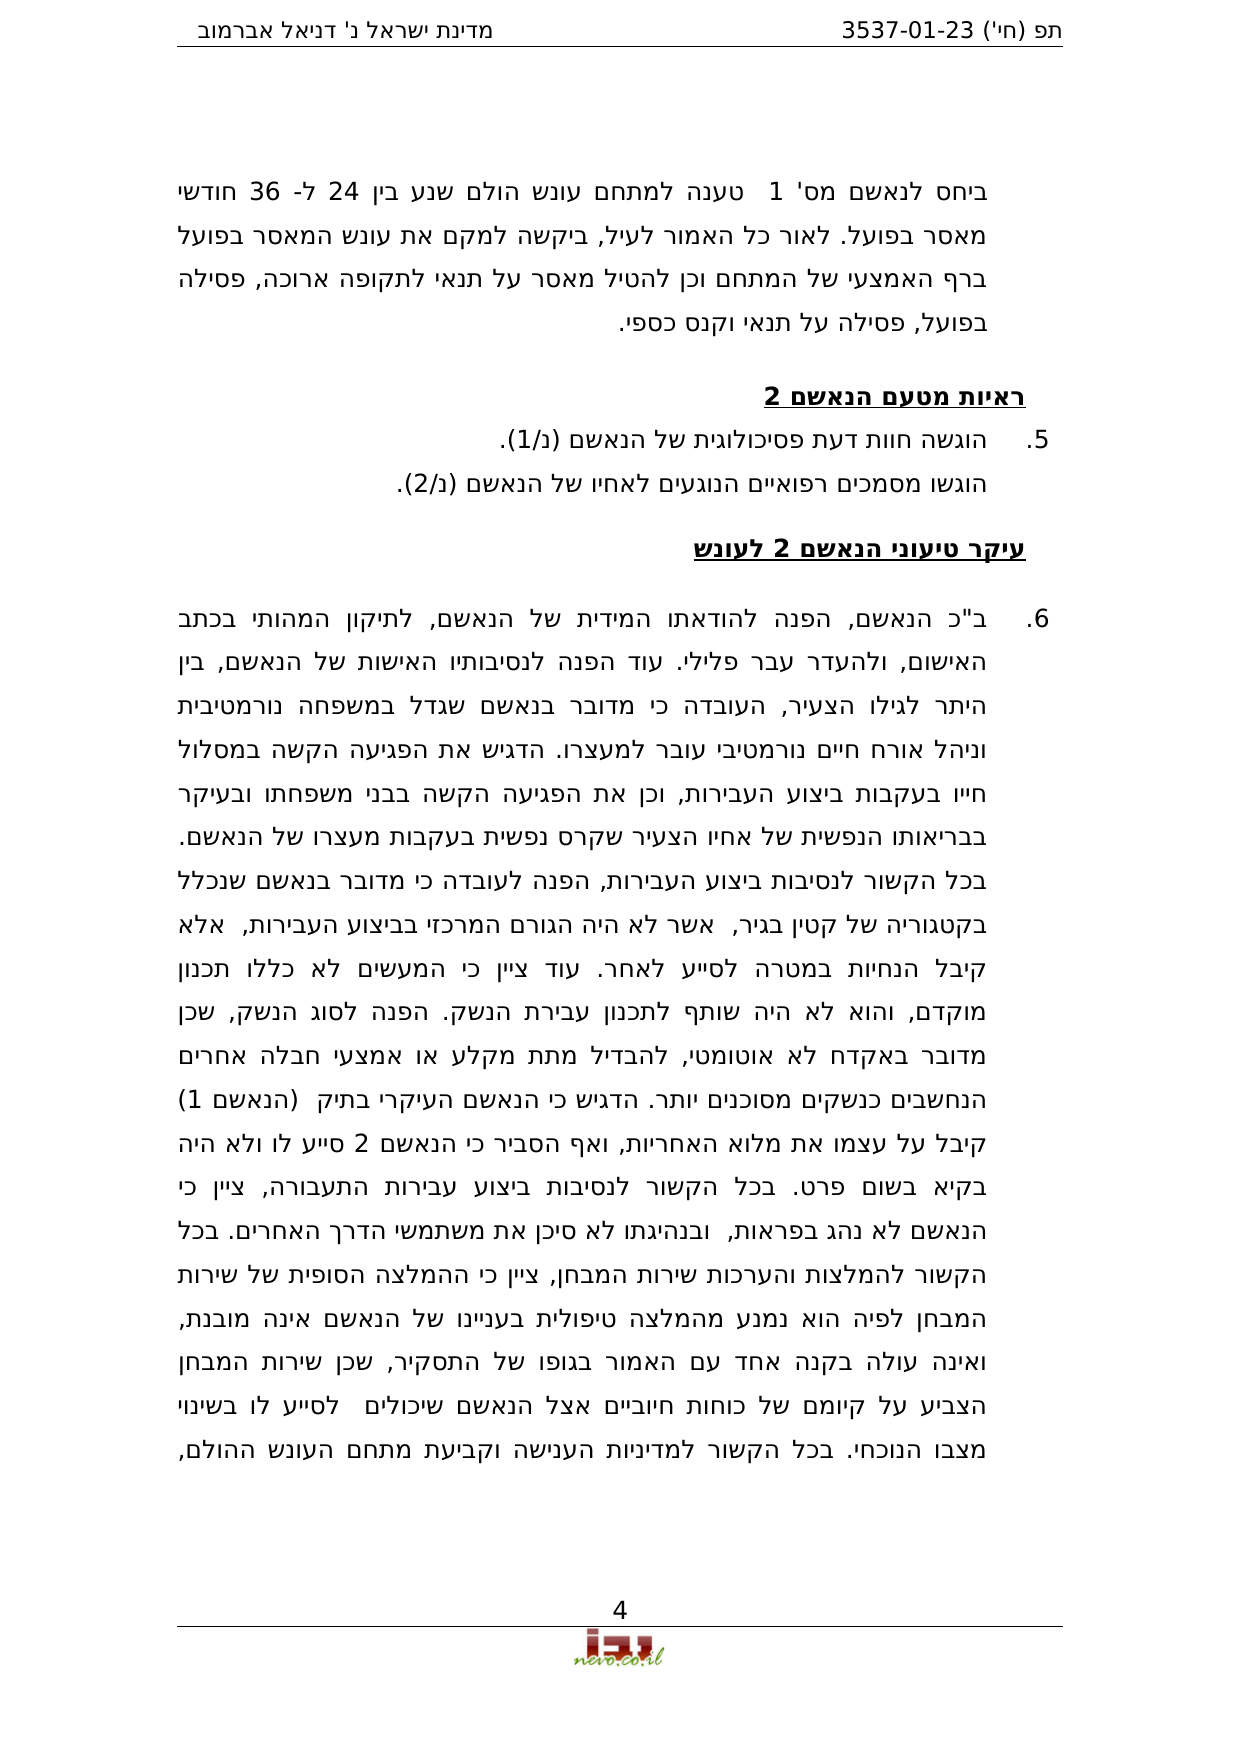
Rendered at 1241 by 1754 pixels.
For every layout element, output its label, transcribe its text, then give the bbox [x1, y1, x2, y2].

text עיקר טיעוני הנאשם 2 לעונש [177, 534, 1026, 564]
text ראיות מטעם הנאשם 2 [177, 382, 1026, 411]
picture [574, 1628, 666, 1667]
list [177, 604, 1026, 1464]
text הוגשו מסמכים רפואיים הנוגעים לאחיו של הנאשם (נ/2). [177, 469, 988, 499]
list הוגשה חוות דעת פסיכולוגית של הנאשם (נ/1). [177, 426, 1026, 455]
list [177, 177, 1026, 338]
